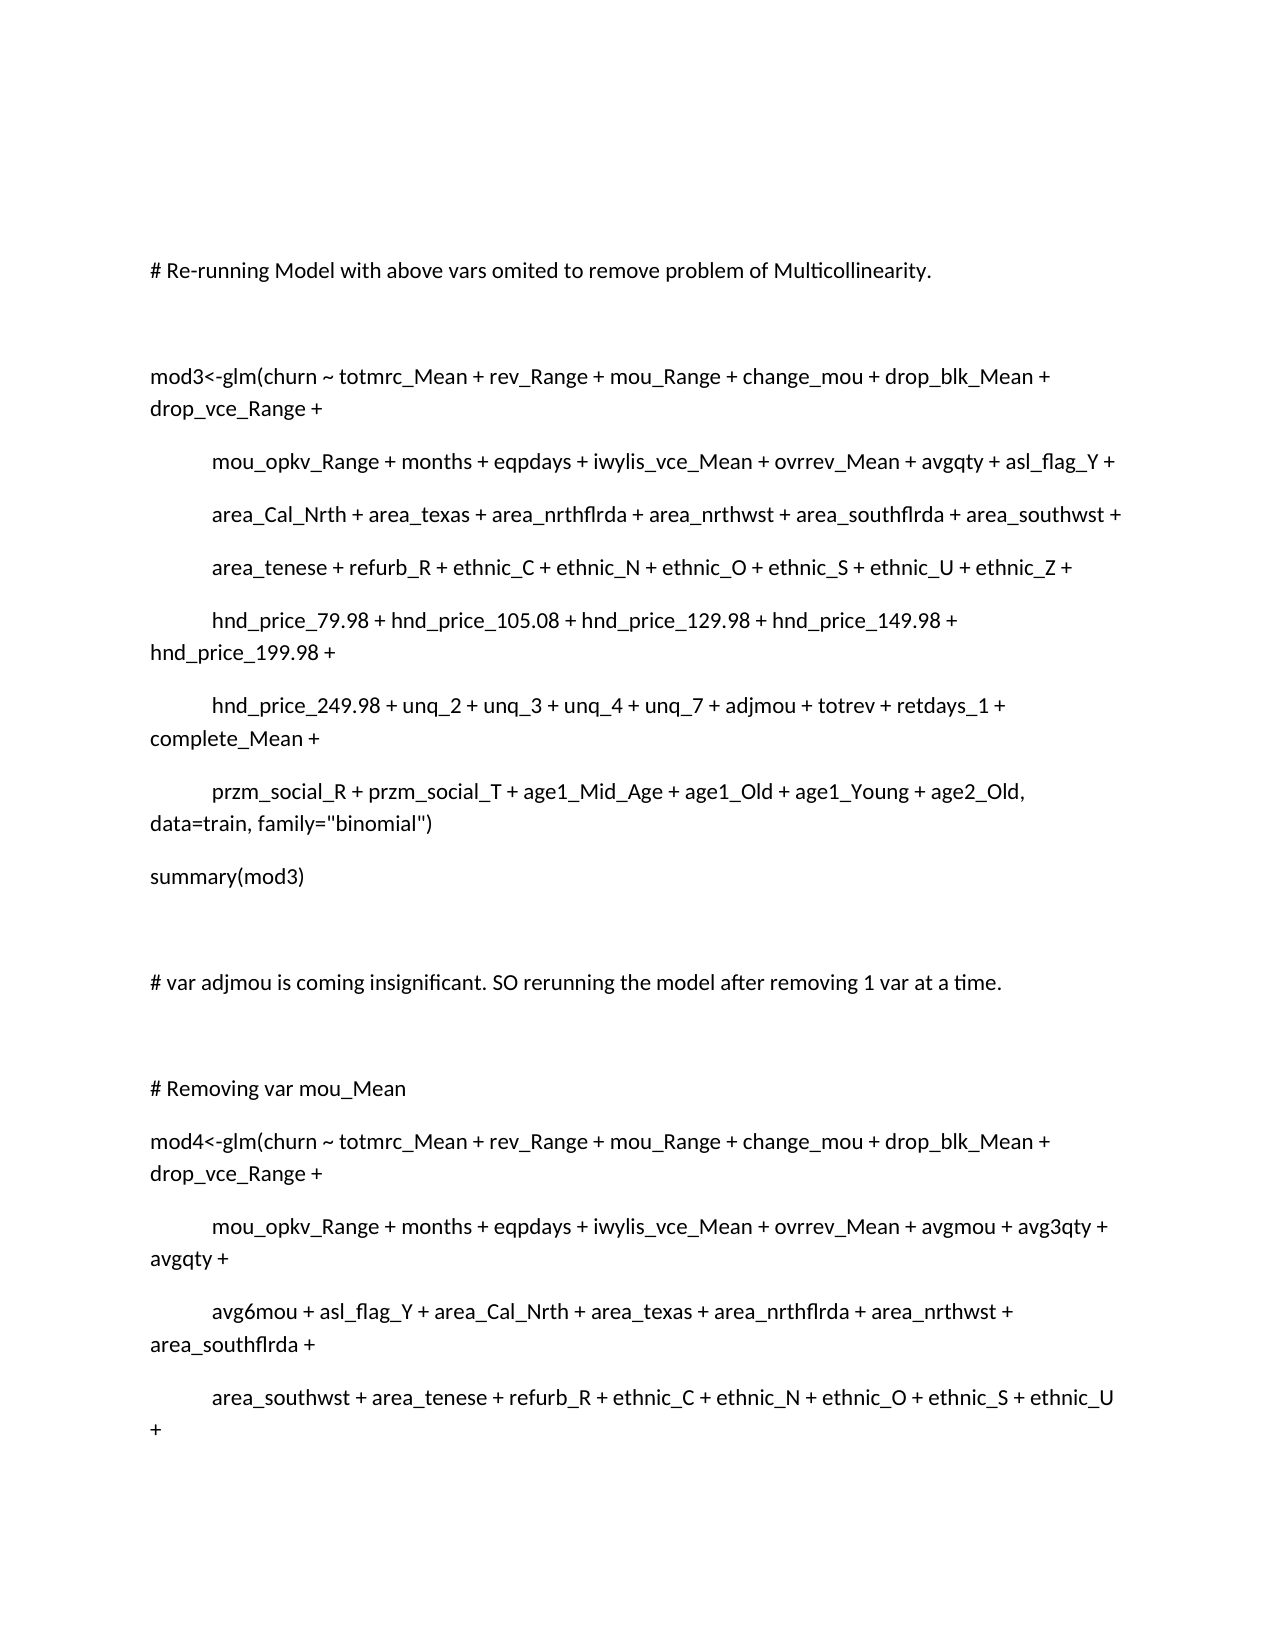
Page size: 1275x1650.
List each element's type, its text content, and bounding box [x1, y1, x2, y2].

text area_tenese + refurb_R + ethnic_C + ethnic_N + ethnic_O + ethnic_S + ethnic_U + ethnic_Z + [150, 553, 1125, 581]
text avg6mou + asl_flag_Y + area_Cal_Nrth + area_texas + area_nrthflrda + area_nrthwst + area_southflrda + [150, 1297, 1125, 1358]
text area_Cal_Nrth + area_texas + area_nrthflrda + area_nrthwst + area_southflrda + area_southwst + [150, 500, 1125, 528]
text # Removing var mou_Mean [150, 1074, 1125, 1102]
text mou_opkv_Range + months + eqpdays + iwylis_vce_Mean + ovrrev_Mean + avgmou + avg3qty + avgqty + [150, 1212, 1125, 1272]
text przm_social_R + przm_social_T + age1_Mid_Age + age1_Old + age1_Young + age2_Old, data=train, family="binomial") [150, 777, 1125, 837]
text summary(mod3) [150, 862, 1125, 890]
text mod4<-glm(churn ~ totmrc_Mean + rev_Range + mou_Range + change_mou + drop_blk_Mean + drop_vce_Range + [150, 1127, 1125, 1187]
text # var adjmou is coming insignificant. SO rerunning the model after removing 1 var at a time. [150, 968, 1125, 996]
text # Re-running Model with above vars omited to remove problem of Multicollinearity. [150, 256, 1125, 284]
text mod3<-glm(churn ~ totmrc_Mean + rev_Range + mou_Range + change_mou + drop_blk_Mean + drop_vce_Range + [150, 362, 1125, 422]
text area_southwst + area_tenese + refurb_R + ethnic_C + ethnic_N + ethnic_O + ethnic_S + ethnic_U + [150, 1383, 1125, 1443]
text mou_opkv_Range + months + eqpdays + iwylis_vce_Mean + ovrrev_Mean + avgqty + asl_flag_Y + [150, 447, 1125, 475]
text hnd_price_249.98 + unq_2 + unq_3 + unq_4 + unq_7 + adjmou + totrev + retdays_1 + complete_Mean + [150, 692, 1125, 752]
text hnd_price_79.98 + hnd_price_105.08 + hnd_price_129.98 + hnd_price_149.98 + hnd_price_199.98 + [150, 606, 1125, 667]
